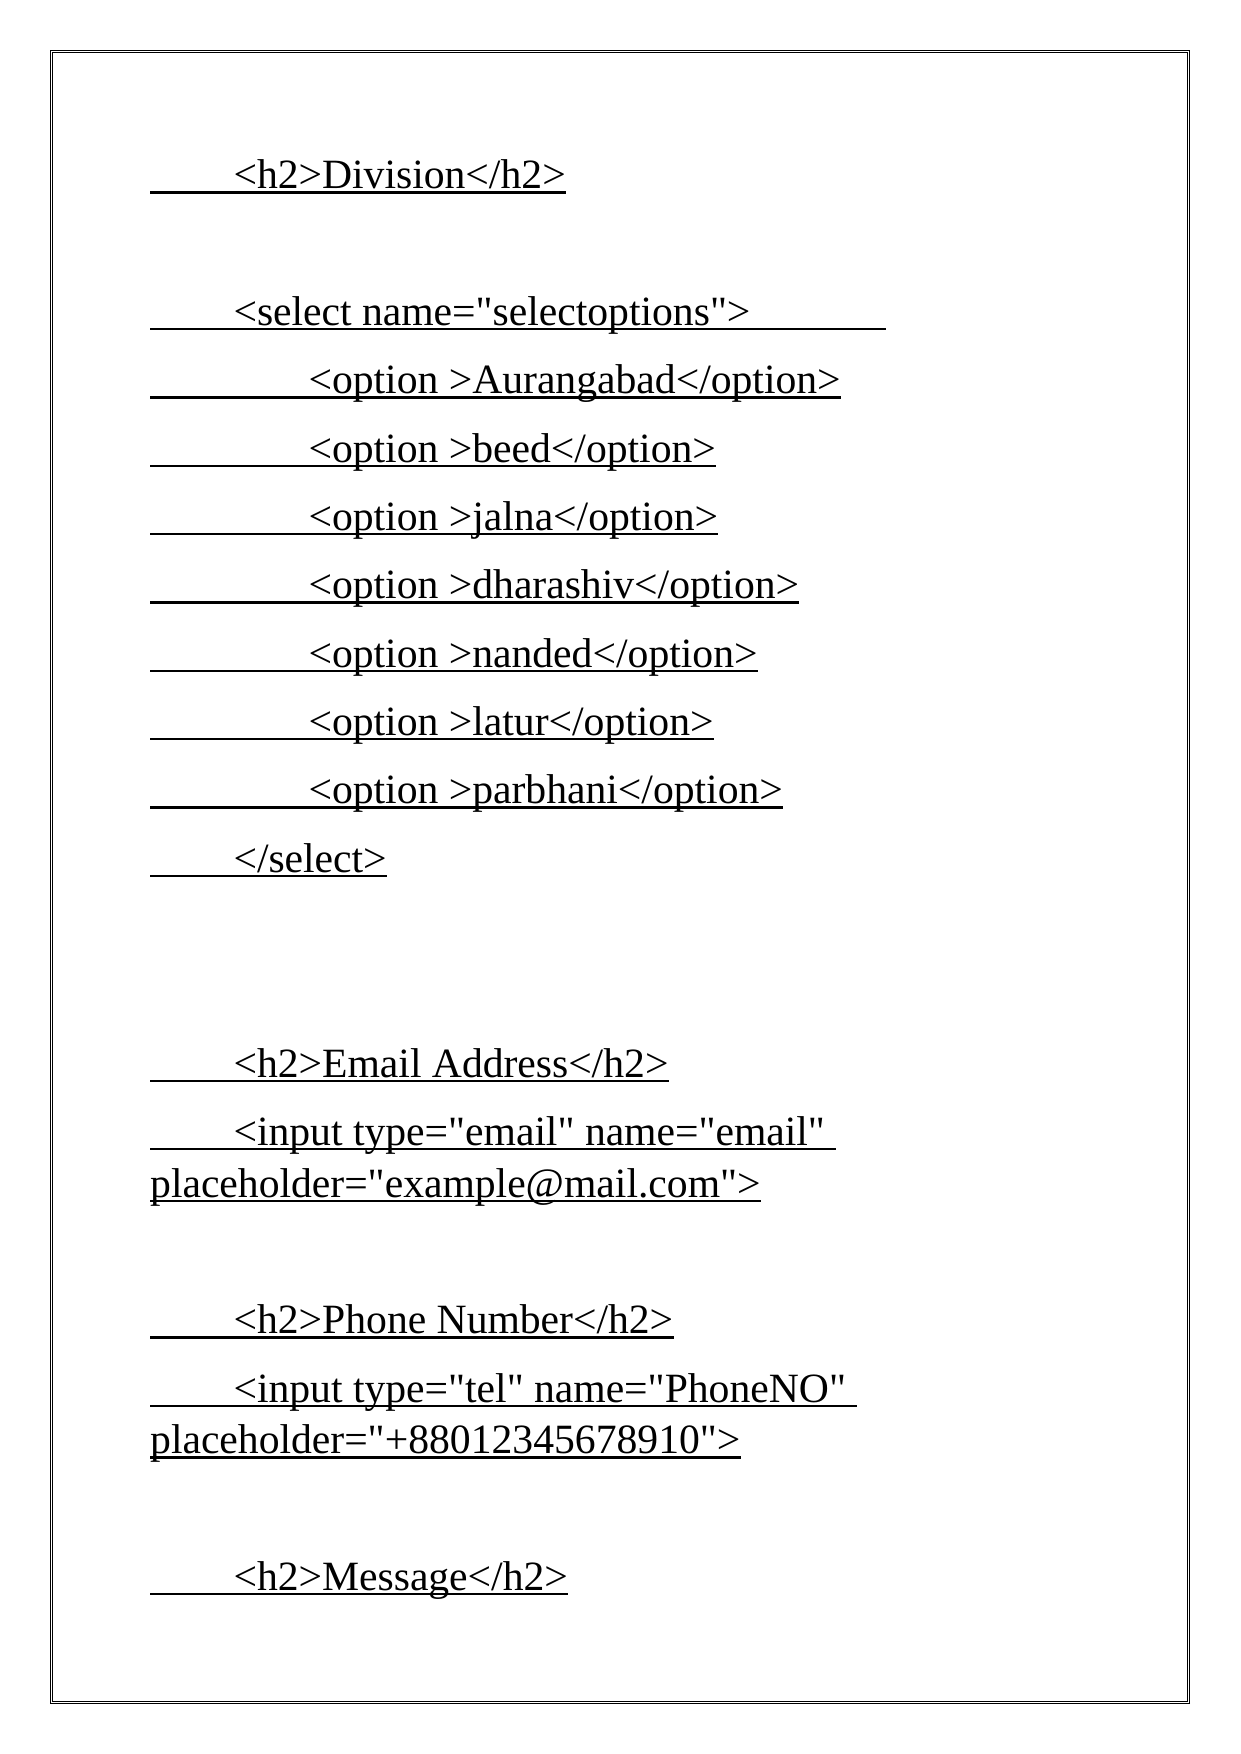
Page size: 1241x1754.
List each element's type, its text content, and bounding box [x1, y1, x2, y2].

text <h2>Message</h2> [150, 1552, 1090, 1599]
text <input type="tel" name="PhoneNO" placeholder="+88012345678910"> [150, 1363, 1090, 1463]
text <option >parbhani</option> [150, 765, 1090, 813]
text <option >jalna</option> [150, 492, 1090, 539]
text <h2>Phone Number</h2> [150, 1295, 1090, 1343]
text </select> [150, 833, 1090, 881]
text <option >Aurangabad</option> [150, 355, 1090, 403]
text <option >dharashiv</option> [150, 560, 1090, 608]
text <select name="selectoptions"> [150, 287, 1090, 334]
text <h2>Division</h2> [150, 150, 1090, 198]
text <option >nanded</option> [150, 628, 1090, 676]
text <option >beed</option> [150, 423, 1090, 471]
text <input type="email" name="email" placeholder="example@mail.com"> [150, 1107, 1090, 1206]
text <h2>Email Address</h2> [150, 1038, 1090, 1086]
text <option >latur</option> [150, 697, 1090, 744]
